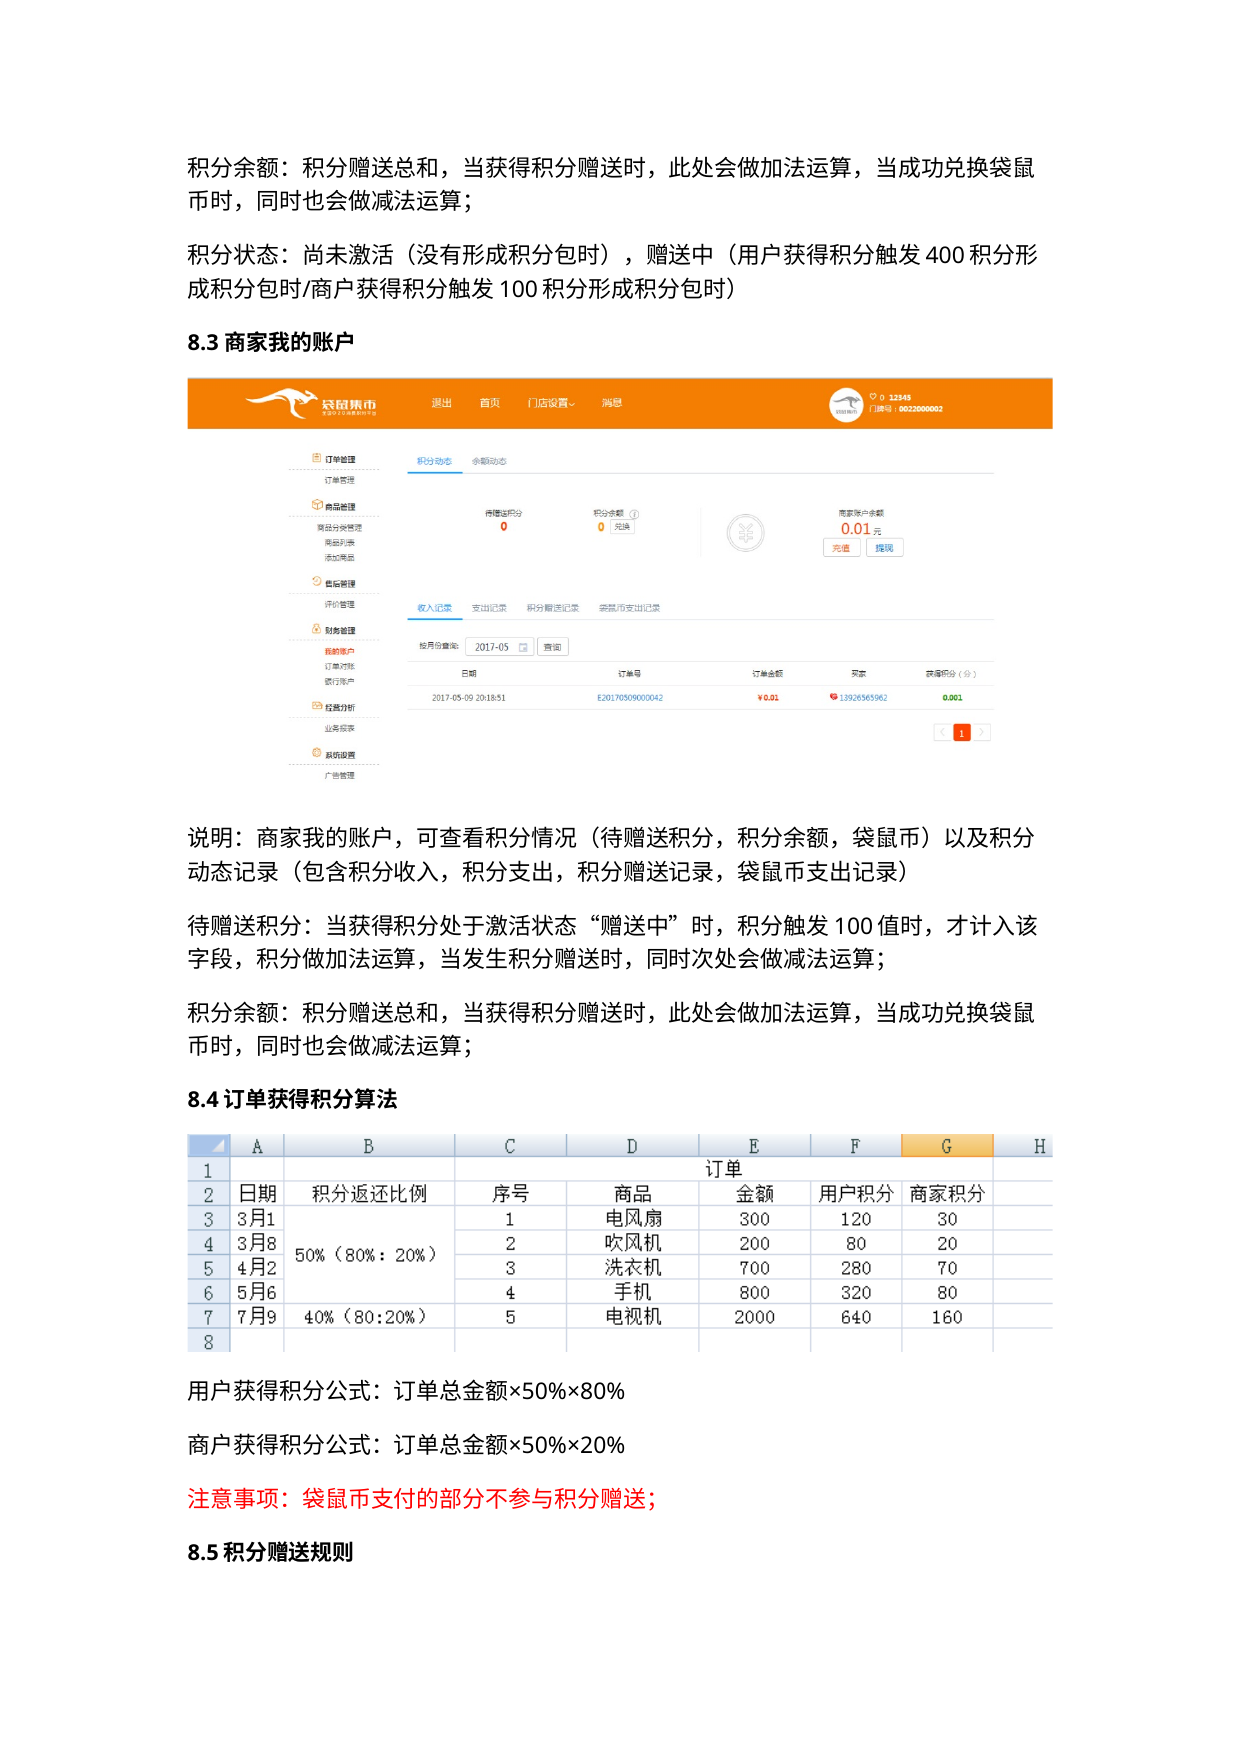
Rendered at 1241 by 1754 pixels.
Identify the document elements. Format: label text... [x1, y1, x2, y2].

text 8.3 商家我的账户 [187, 325, 1053, 357]
text 待赠送积分：当获得积分处于激活状态“赠送中”时，积分触发100值时，才计入该字段，积分做加法运算，当发生积分赠送时，同时次处会做减法运算； [187, 907, 1053, 974]
text 说明：商家我的账户，可查看积分情况（待赠送积分，积分余额，袋鼠币）以及积分动态记录（包含积分收入，积分支出，积分赠送记录，袋鼠币支出记录） [187, 820, 1053, 887]
text 商户获得积分公式：订单总金额×50%×20% [187, 1427, 1053, 1460]
text 8.5积分赠送规则 [187, 1535, 1053, 1567]
text 积分状态：尚未激活（没有形成积分包时），赠送中（用户获得积分触发400积分形成积分包时/商户获得积分触发100积分形成积分包时） [187, 237, 1053, 304]
text 8.4订单获得积分算法 [187, 1082, 1053, 1114]
picture [187, 1134, 1053, 1352]
text 积分余额：积分赠送总和，当获得积分赠送时，此处会做加法运算，当成功兑换袋鼠币时，同时也会做减法运算； [187, 995, 1053, 1061]
text 注意事项：袋鼠币支付的部分不参与积分赠送； [187, 1481, 1053, 1514]
picture [187, 377, 1053, 800]
text 积分余额：积分赠送总和，当获得积分赠送时，此处会做加法运算，当成功兑换袋鼠币时，同时也会做减法运算； [187, 150, 1053, 216]
text 用户获得积分公式：订单总金额×50%×80% [187, 1373, 1053, 1406]
